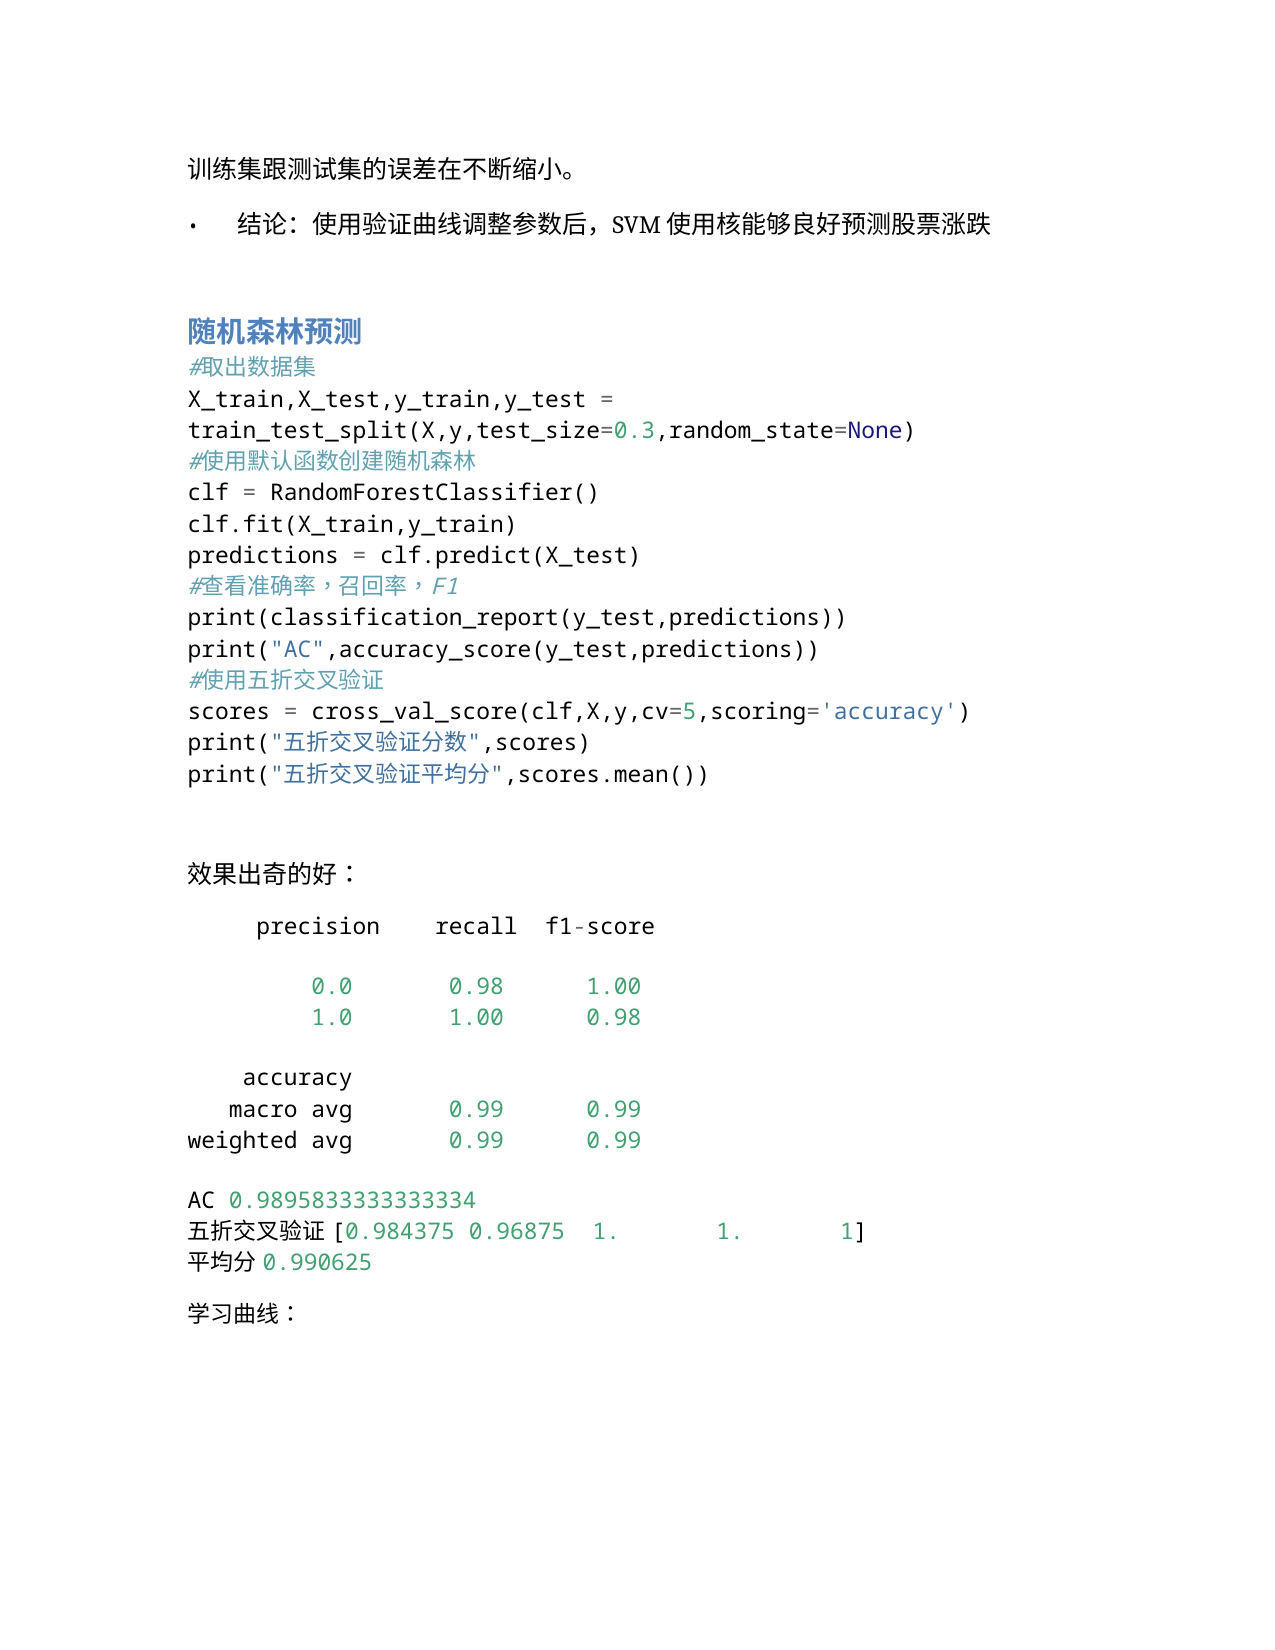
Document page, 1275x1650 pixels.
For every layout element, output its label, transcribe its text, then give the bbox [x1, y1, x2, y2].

text precision recall f1-score 0.0 0.98 1.00 1.0 1.00 0.98 accuracy macro avg 0.99 0.99 weighted avg 0.99 0.99 AC 0.9895833333333334 五折交叉验证 [0.984375 0.96875 1. 1. 1] 平均分 0.990625 [187, 910, 1087, 1277]
text 学习曲线： [187, 1298, 1087, 1329]
text 效果出奇的好： [187, 857, 1087, 891]
subtitle 随机森林预测 [187, 312, 1087, 351]
text 训练集跟测试集的误差在不断缩小。 [187, 150, 1087, 186]
text #取出数据集 X_train,X_test,y_train,y_test = train_test_split(X,y,test_size=0.3,random_state=None) #使用默认函数创建随机森林 clf = RandomForestClassifier() clf.fit(X_train,y_train) predictions = clf.predict(X_test) #查看准确率，召回率，F1 print(classification_report(y_test,predictions)) print("AC",accuracy_score(y_test,predictions)) #使用五折交叉验证 scores = cross_val_score(clf,X,y,cv=5,scoring='accuracy') print("五折交叉验证分数",scores) print("五折交叉验证平均分",scores.mean()) [187, 351, 1087, 789]
list 结论：使用验证曲线调整参数后，SVM使用核能够良好预测股票涨跌 [187, 205, 1087, 241]
